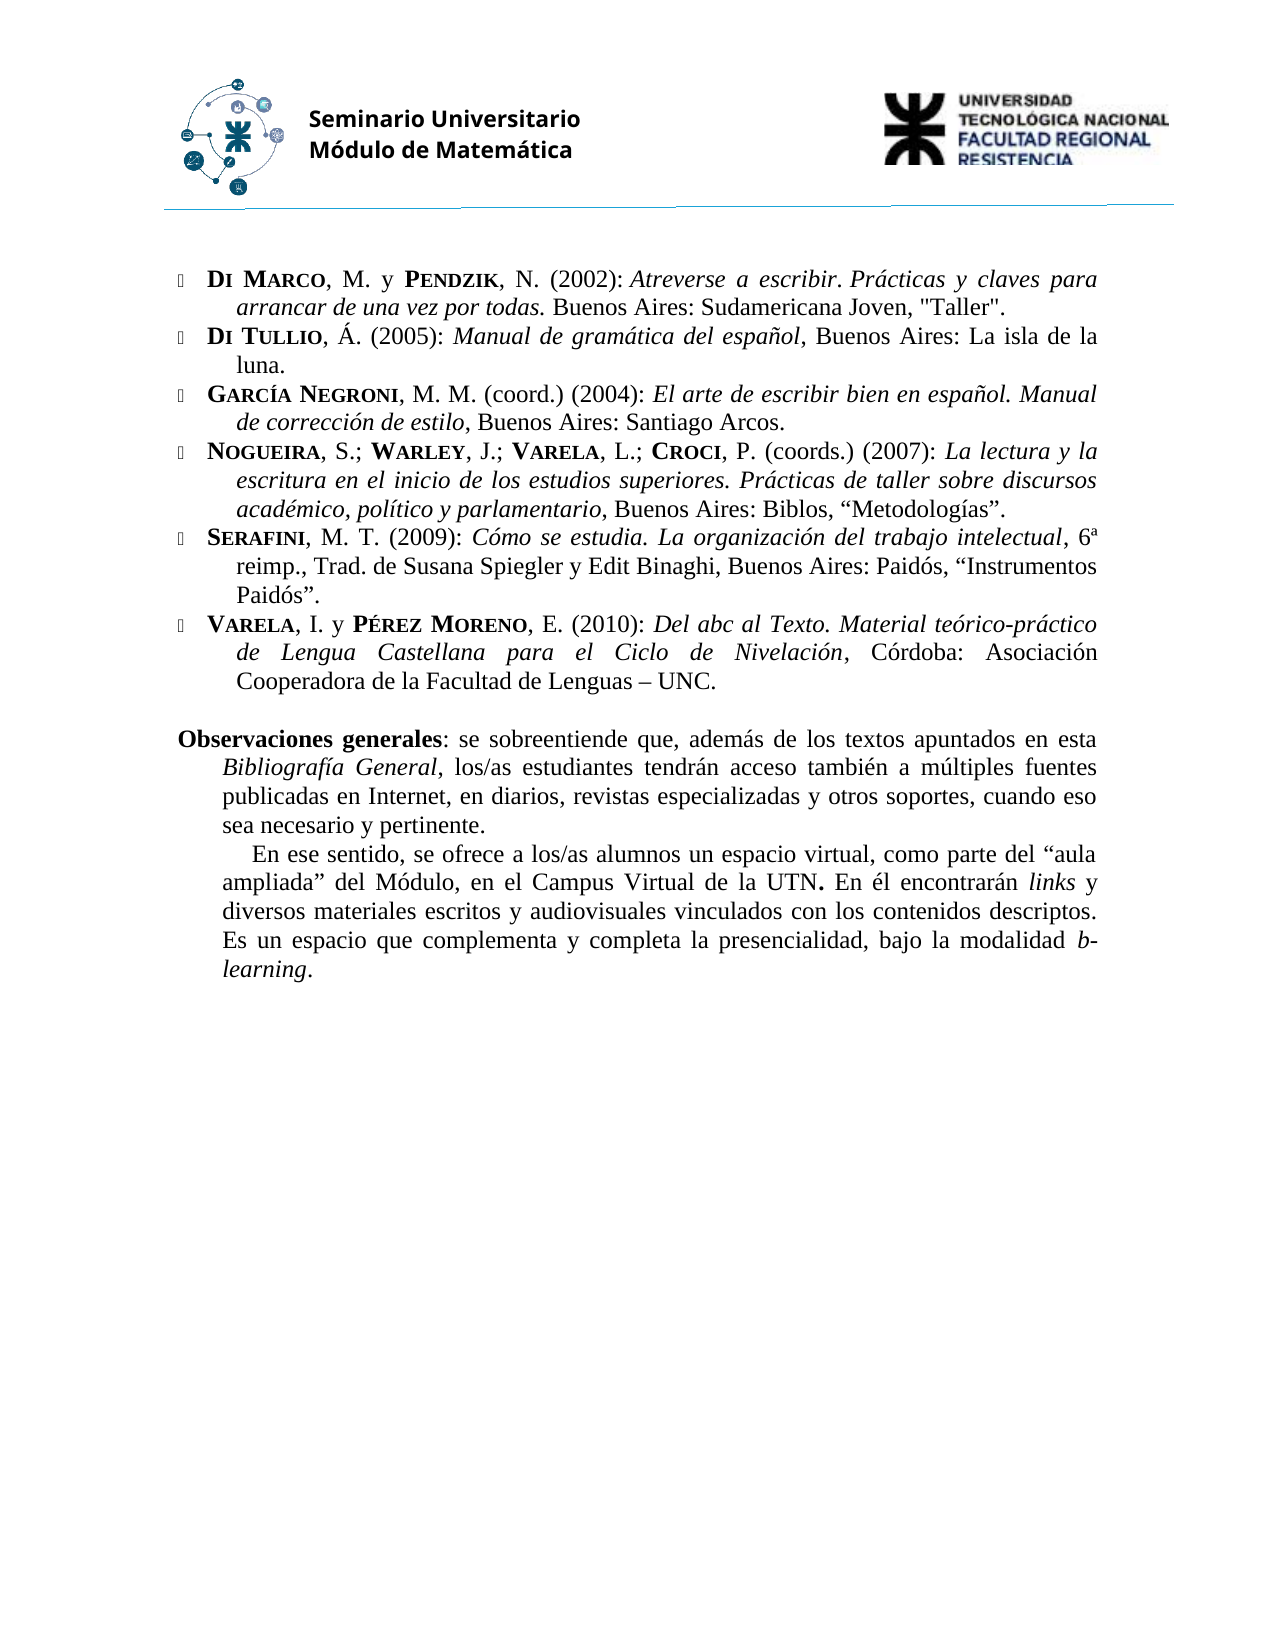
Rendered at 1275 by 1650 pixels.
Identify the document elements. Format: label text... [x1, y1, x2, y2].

picture [177, 75, 284, 194]
list Serafini, M. T. (2009): Cómo se estudia. La organización del trabajo intelectual, 6ª reimp., Trad. de Susana Spiegler y Edit Binaghi, Buenos Aires: Paidós, “Instrumentos Paidós”. [177, 522, 1098, 609]
list Nogueira, S.; Warley, J.; Varela, L.; Croci, P. (coords.) (2007): La lectura y la escritura en el inicio de los estudios superiores. Prácticas de taller sobre discursos académico, político y parlamentario, Buenos Aires: Biblos, “Metodologías”. [177, 436, 1098, 522]
list García Negroni, M. M. (coord.) (2004): El arte de escribir bien en español. Manual de corrección de estilo, Buenos Aires: Santiago Arcos. [177, 379, 1098, 436]
text En ese sentido, se ofrece a los/as alumnos un espacio virtual, como parte del “aula ampliada” del Módulo, en el Campus Virtual de la UTN. En él encontrarán links y diversos materiales escritos y audiovisuales vinculados con los contenidos descriptos. Es un espacio que complementa y completa la presencialidad, bajo la modalidad b-learning. [222, 839, 1098, 982]
list Di Marco, M. y Pendzik, N. (2002): Atreverse a escribir. Prácticas y claves para arrancar de una vez por todas. Buenos Aires: Sudamericana Joven, "Taller". [177, 264, 1098, 321]
list Varela, I. y Pérez Moreno, E. (2010): Del abc al Texto. Material teórico-práctico de Lengua Castellana para el Ciclo de Nivelación, Córdoba: Asociación Cooperadora de la Facultad de Lenguas – UNC. [177, 609, 1098, 695]
text Observaciones generales: se sobreentiende que, además de los textos apuntados en esta Bibliografía General, los/as estudiantes tendrán acceso también a múltiples fuentes publicadas en Internet, en diarios, revistas especializadas y otros soportes, cuando eso sea necesario y pertinente. [177, 724, 1098, 839]
list Di Tullio, Á. (2005): Manual de gramática del español, Buenos Aires: La isla de la luna. [177, 321, 1098, 379]
picture [884, 92, 1169, 165]
